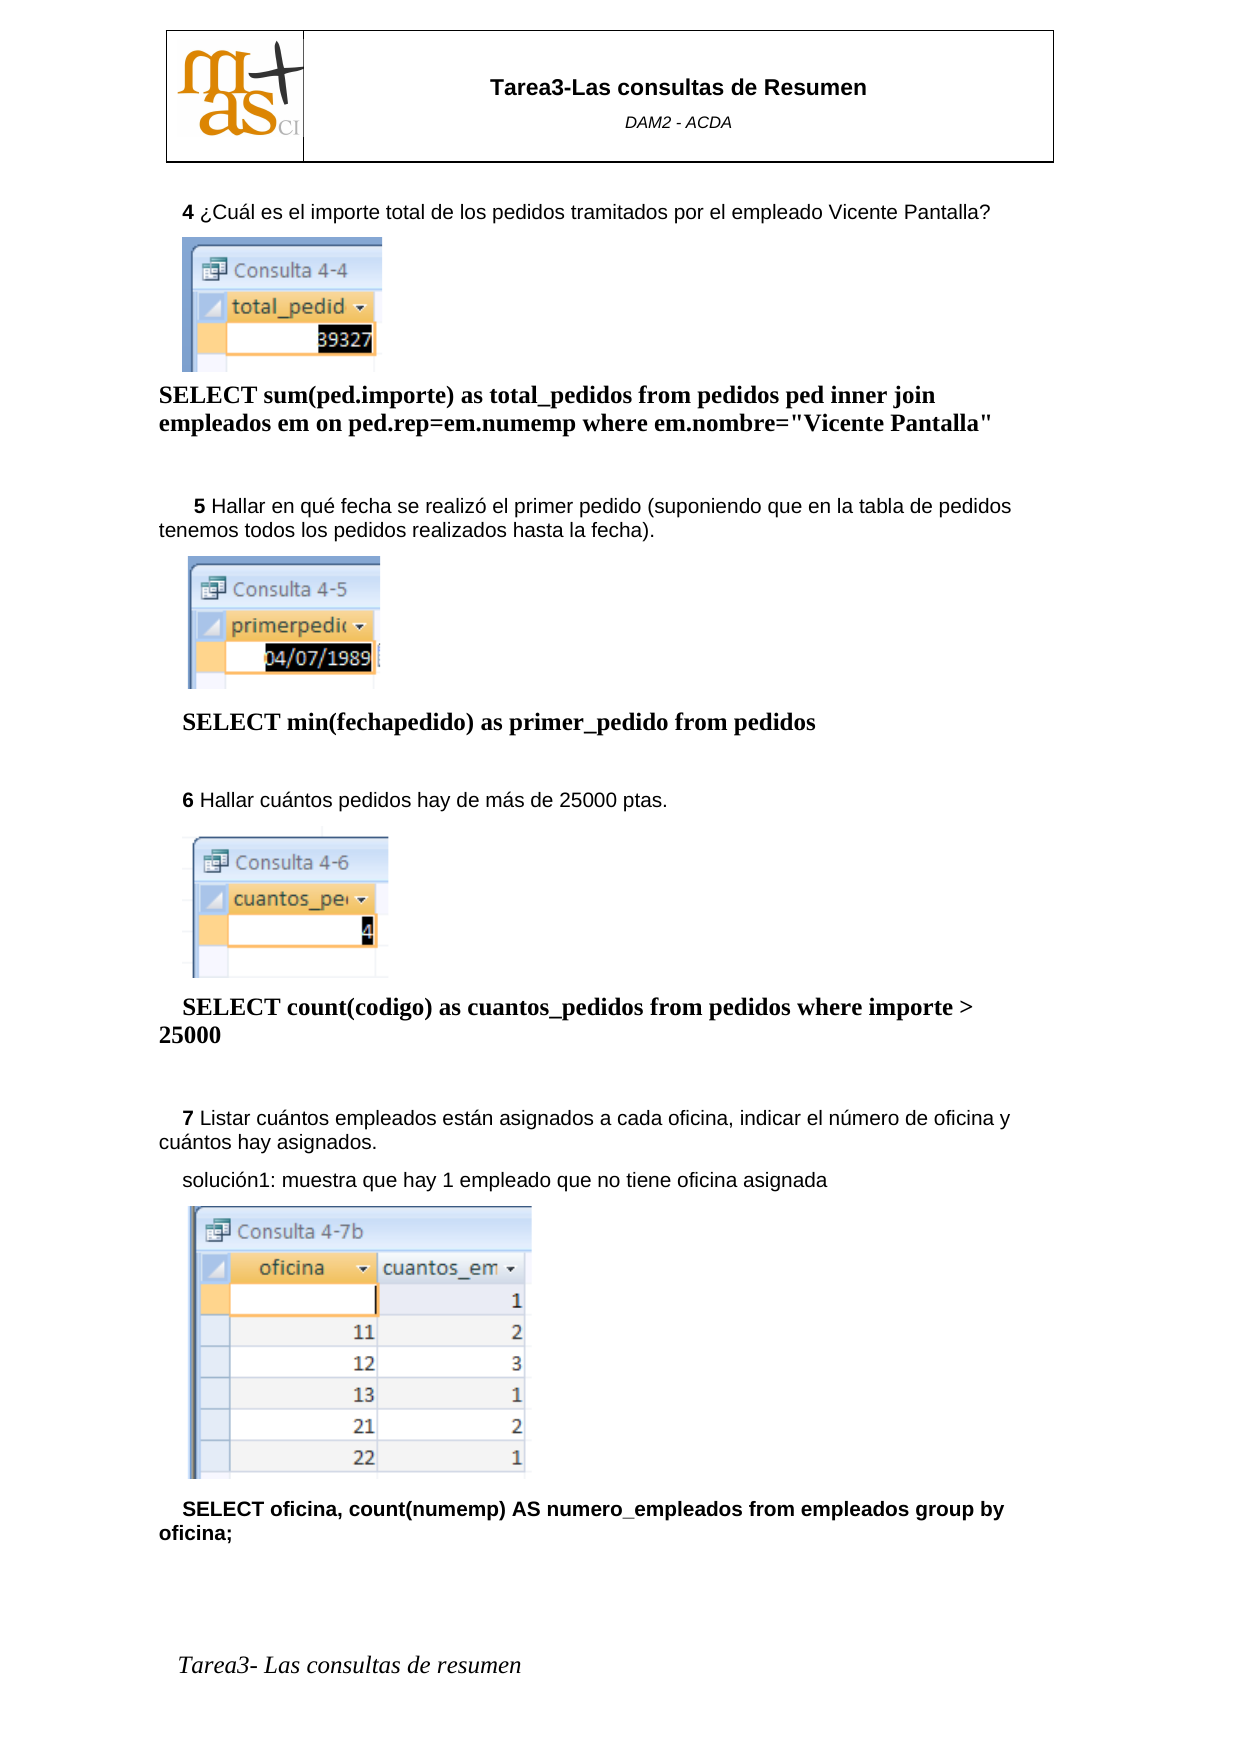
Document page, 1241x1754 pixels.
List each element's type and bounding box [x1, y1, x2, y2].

picture [187, 1206, 532, 1479]
picture [187, 556, 381, 689]
picture [182, 237, 383, 372]
picture [177, 39, 304, 137]
picture [182, 826, 389, 978]
table_header [157, 184, 1052, 1592]
